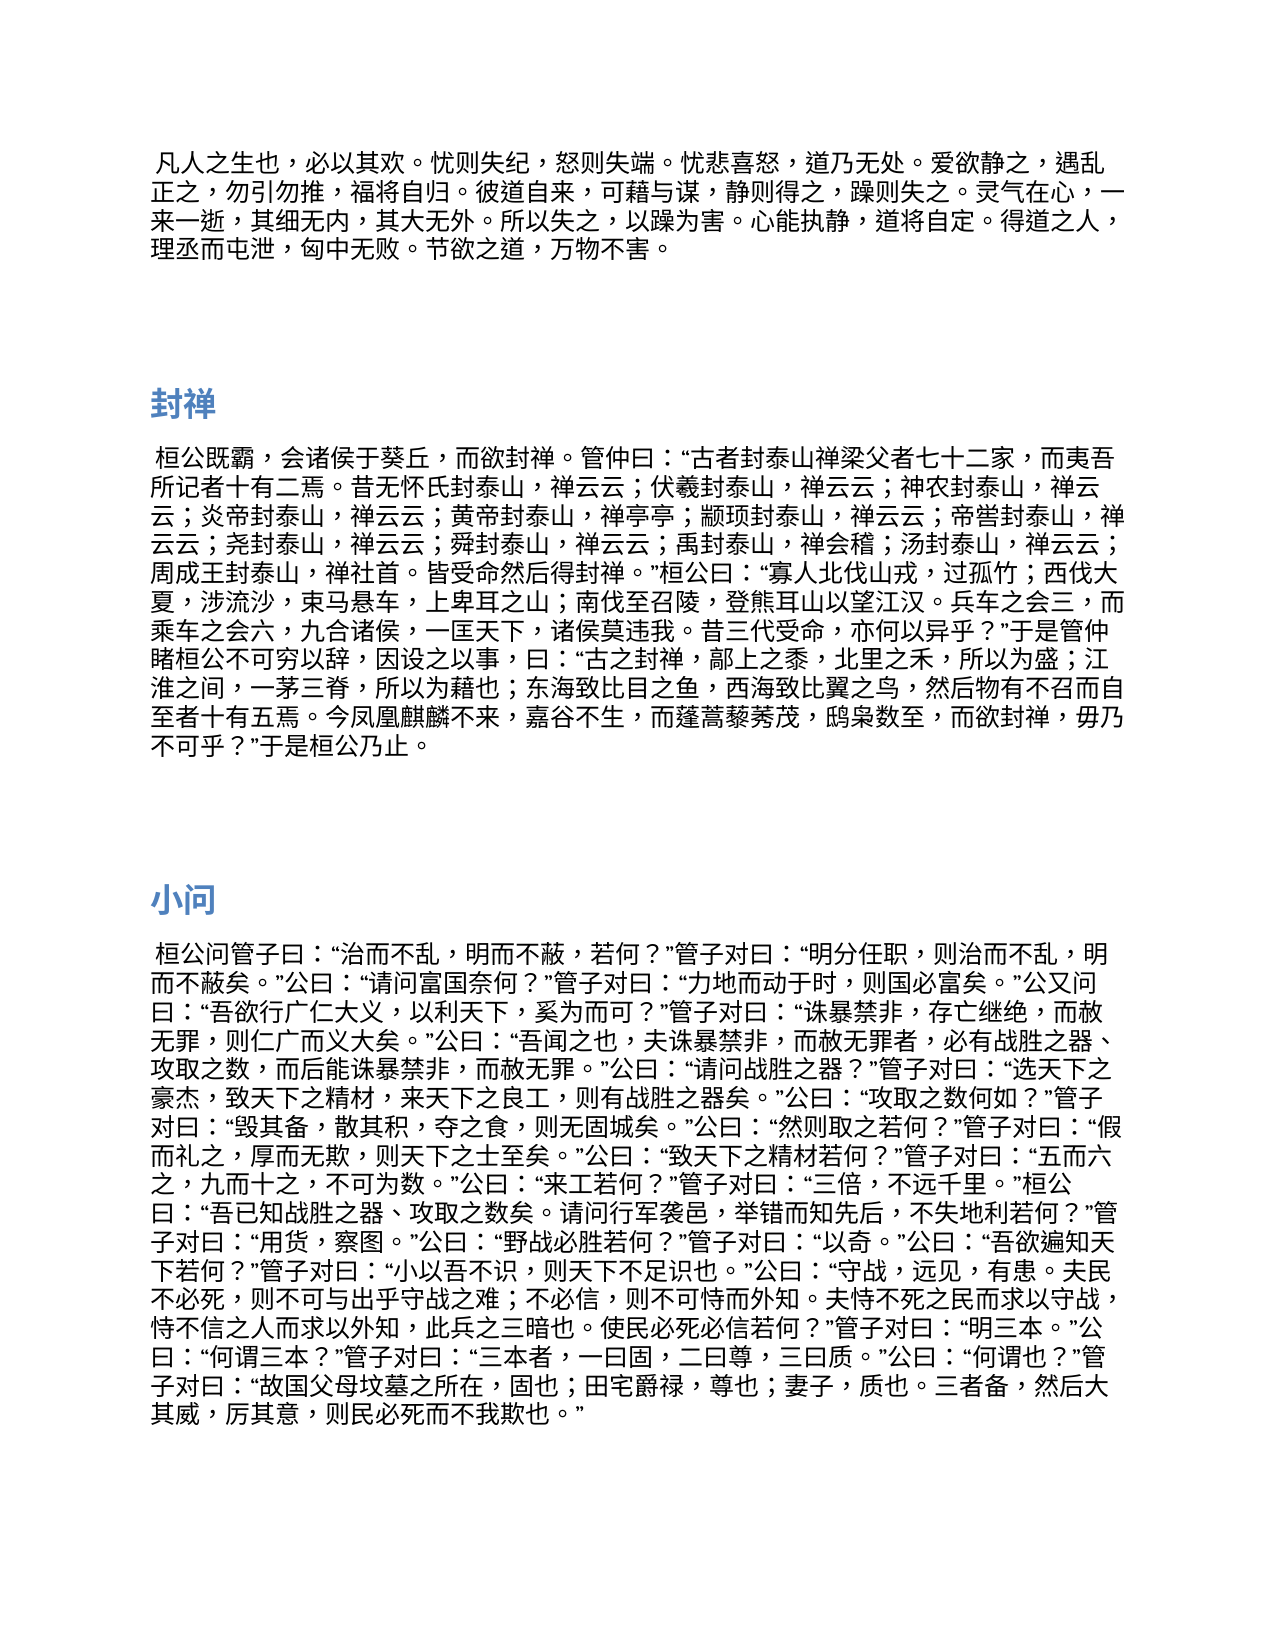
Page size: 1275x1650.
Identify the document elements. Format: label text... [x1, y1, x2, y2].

text 桓公问管子曰：“治而不乱，明而不蔽，若何？”管子对曰：“明分任职，则治而不乱，明而不蔽矣。”公曰：“请问富国奈何？”管子对曰：“力地而动于时，则国必富矣。”公又问曰：“吾欲行广仁大义，以利天下，奚为而可？”管子对曰：“诛暴禁非，存亡继绝，而赦无罪，则仁广而义大矣。”公曰：“吾闻之也，夫诛暴禁非，而赦无罪者，必有战胜之器、攻取之数，而后能诛暴禁非，而赦无罪。”公曰：“请问战胜之器？”管子对曰：“选天下之豪杰，致天下之精材，来天下之良工，则有战胜之器矣。”公曰：“攻取之数何如？”管子对曰：“毁其备，散其积，夺之食，则无固城矣。”公曰：“然则取之若何？”管子对曰：“假而礼之，厚而无欺，则天下之士至矣。”公曰：“致天下之精材若何？”管子对曰：“五而六之，九而十之，不可为数。”公曰：“来工若何？”管子对曰：“三倍，不远千里。”桓公曰：“吾已知战胜之器、攻取之数矣。请问行军袭邑，举错而知先后，不失地利若何？”管子对曰：“用货，察图。”公曰：“野战必胜若何？”管子对曰：“以奇。”公曰：“吾欲遍知天下若何？”管子对曰：“小以吾不识，则天下不足识也。”公曰：“守战，远见，有患。夫民不必死，则不可与出乎守战之难；不必信，则不可恃而外知。夫恃不死之民而求以守战，恃不信之人而求以外知，此兵之三暗也。使民必死必信若何？”管子对曰：“明三本。”公曰：“何谓三本？”管子对曰：“三本者，一曰固，二曰尊，三曰质。”公曰：“何谓也？”管子对曰：“故国父母坟墓之所在，固也；田宅爵禄，尊也；妻子，质也。三者备，然后大其威，厉其意，则民必死而不我欺也。” [150, 941, 1125, 1430]
subtitle 小问 [150, 877, 1125, 922]
subtitle 封禅 [150, 381, 1125, 426]
text 桓公既霸，会诸侯于葵丘，而欲封禅。管仲曰：“古者封泰山禅梁父者七十二家，而夷吾所记者十有二焉。昔无怀氏封泰山，禅云云；伏羲封泰山，禅云云；神农封泰山，禅云云；炎帝封泰山，禅云云；黄帝封泰山，禅亭亭；颛顼封泰山，禅云云；帝喾封泰山，禅云云；尧封泰山，禅云云；舜封泰山，禅云云；禹封泰山，禅会稽；汤封泰山，禅云云；周成王封泰山，禅社首。皆受命然后得封禅。”桓公曰：“寡人北伐山戎，过孤竹；西伐大夏，涉流沙，束马悬车，上卑耳之山；南伐至召陵，登熊耳山以望江汉。兵车之会三，而乘车之会六，九合诸侯，一匡天下，诸侯莫违我。昔三代受命，亦何以异乎？”于是管仲睹桓公不可穷以辞，因设之以事，曰：“古之封禅，鄗上之黍，北里之禾，所以为盛；江淮之间，一茅三脊，所以为藉也；东海致比目之鱼，西海致比翼之鸟，然后物有不召而自至者十有五焉。今凤凰麒麟不来，嘉谷不生，而蓬蒿藜莠茂，鸱枭数至，而欲封禅，毋乃不可乎？”于是桓公乃止。 [150, 445, 1125, 761]
text 凡人之生也，必以其欢。忧则失纪，怒则失端。忧悲喜怒，道乃无处。爱欲静之，遇乱正之，勿引勿推，福将自归。彼道自来，可藉与谋，静则得之，躁则失之。灵气在心，一来一逝，其细无内，其大无外。所以失之，以躁为害。心能执静，道将自定。得道之人，理丞而屯泄，匈中无败。节欲之道，万物不害。 [150, 150, 1125, 265]
